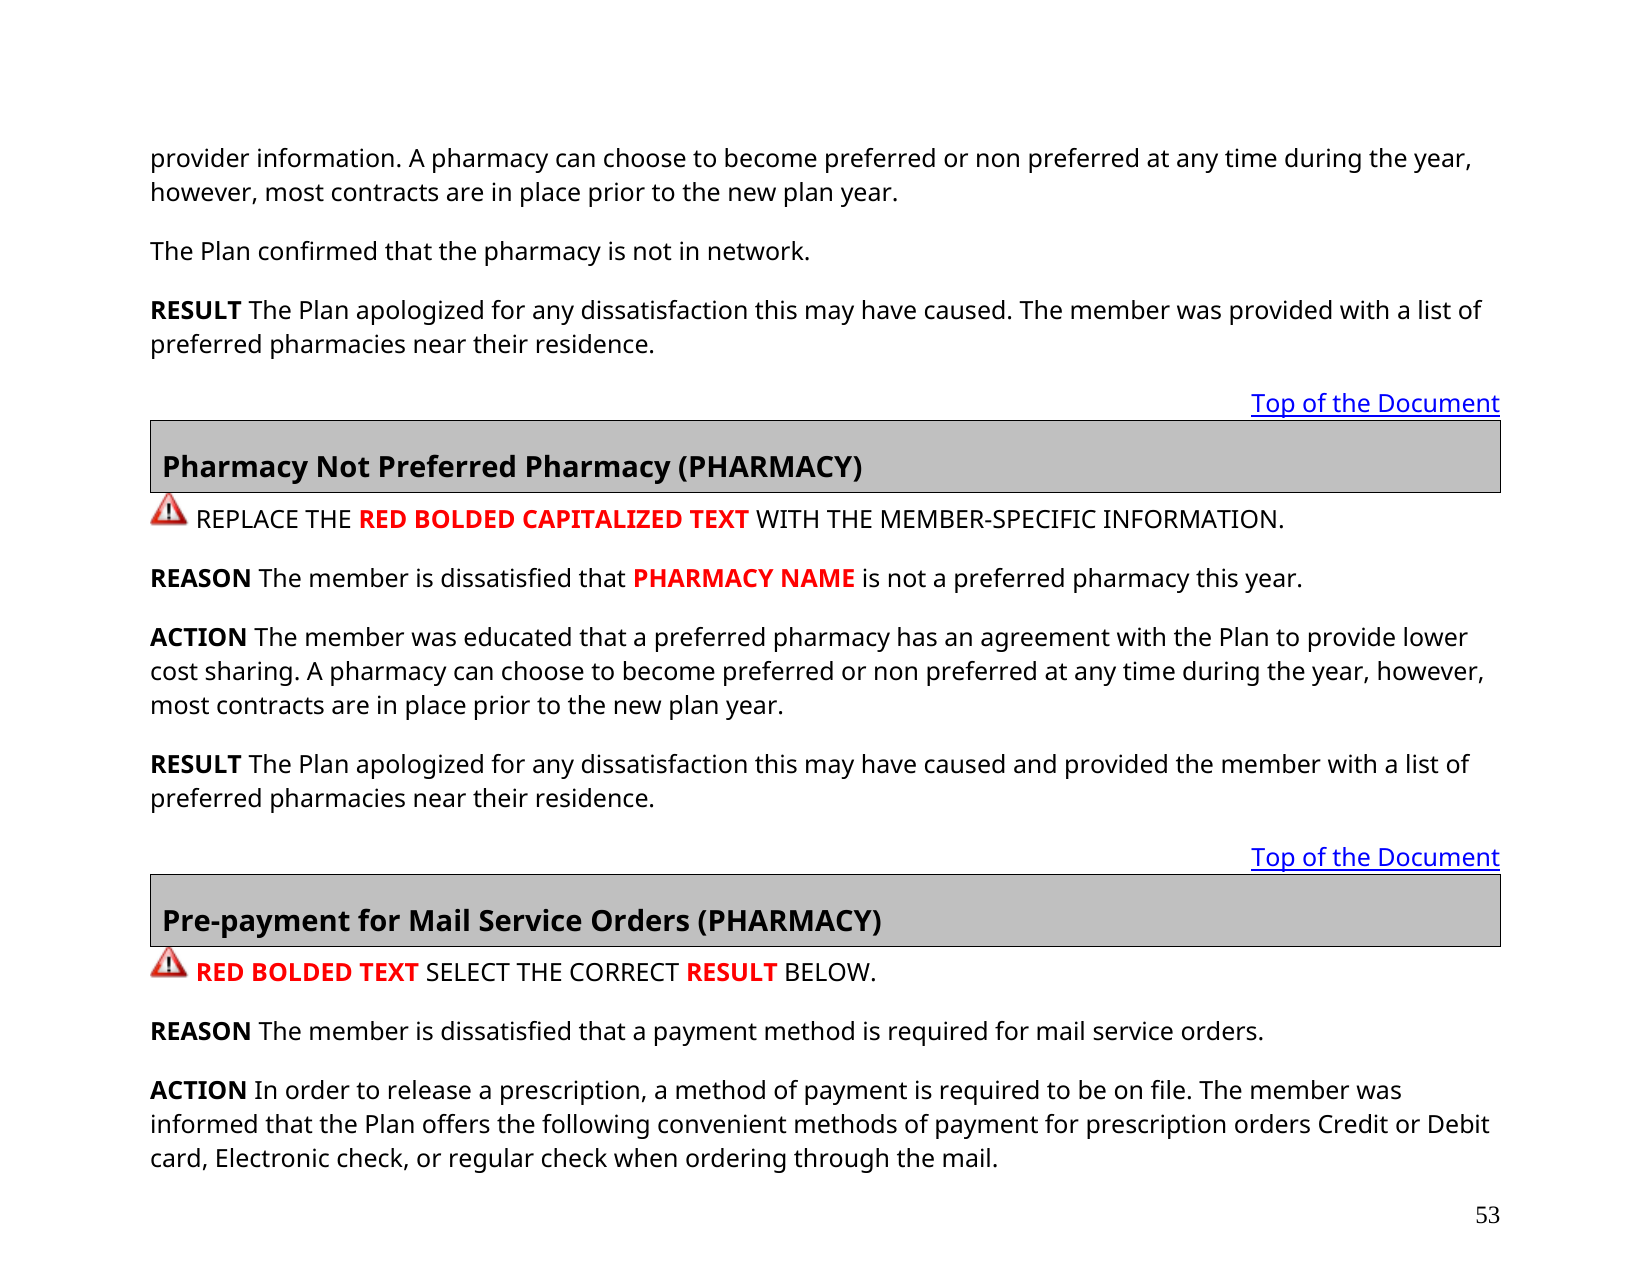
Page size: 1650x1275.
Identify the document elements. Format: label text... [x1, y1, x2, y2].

table_header Pharmacy Not Preferred Pharmacy (PHARMACY) [151, 421, 1500, 492]
text REASON The member is dissatisfied that a payment method is required for mail service orders. [150, 1013, 1500, 1047]
text RESULT The Plan apologized for any dissatisfaction this may have caused and provided the member with a list of preferred pharmacies near their residence. [150, 747, 1500, 815]
text ACTION In order to release a prescription, a method of payment is required to be on file. The member was informed that the Plan offers the following convenient methods of payment for prescription orders Credit or Debit card, Electronic check, or regular check when ordering through the mail. [150, 1072, 1500, 1174]
text ACTION The member was educated that a preferred pharmacy has an agreement with the Plan to provide lower cost sharing. A pharmacy can choose to become preferred or non preferred at any time during the year, however, most contracts are in place prior to the new plan year. [150, 619, 1500, 722]
table_header Pre-payment for Mail Service Orders (PHARMACY) [151, 875, 1500, 946]
text REPLACE THE RED BOLDED CAPITALIZED TEXT WITH THE MEMBER-SPECIFIC INFORMATION. [150, 493, 1500, 536]
picture [150, 947, 190, 981]
text Top of the Document [150, 386, 1500, 420]
text RESULT The Plan apologized for any dissatisfaction this may have caused. The member was provided with a list of preferred pharmacies near their residence. [150, 293, 1500, 361]
text Top of the Document [150, 840, 1500, 874]
text The Plan confirmed that the pharmacy is not in network. [150, 234, 1500, 268]
text REASON The member is dissatisfied that PHARMACY NAME is not a preferred pharmacy this year. [150, 561, 1500, 594]
text RED BOLDED TEXT SELECT THE CORRECT RESULT BELOW. [150, 947, 1500, 988]
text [150, 141, 1500, 209]
picture [150, 493, 190, 529]
